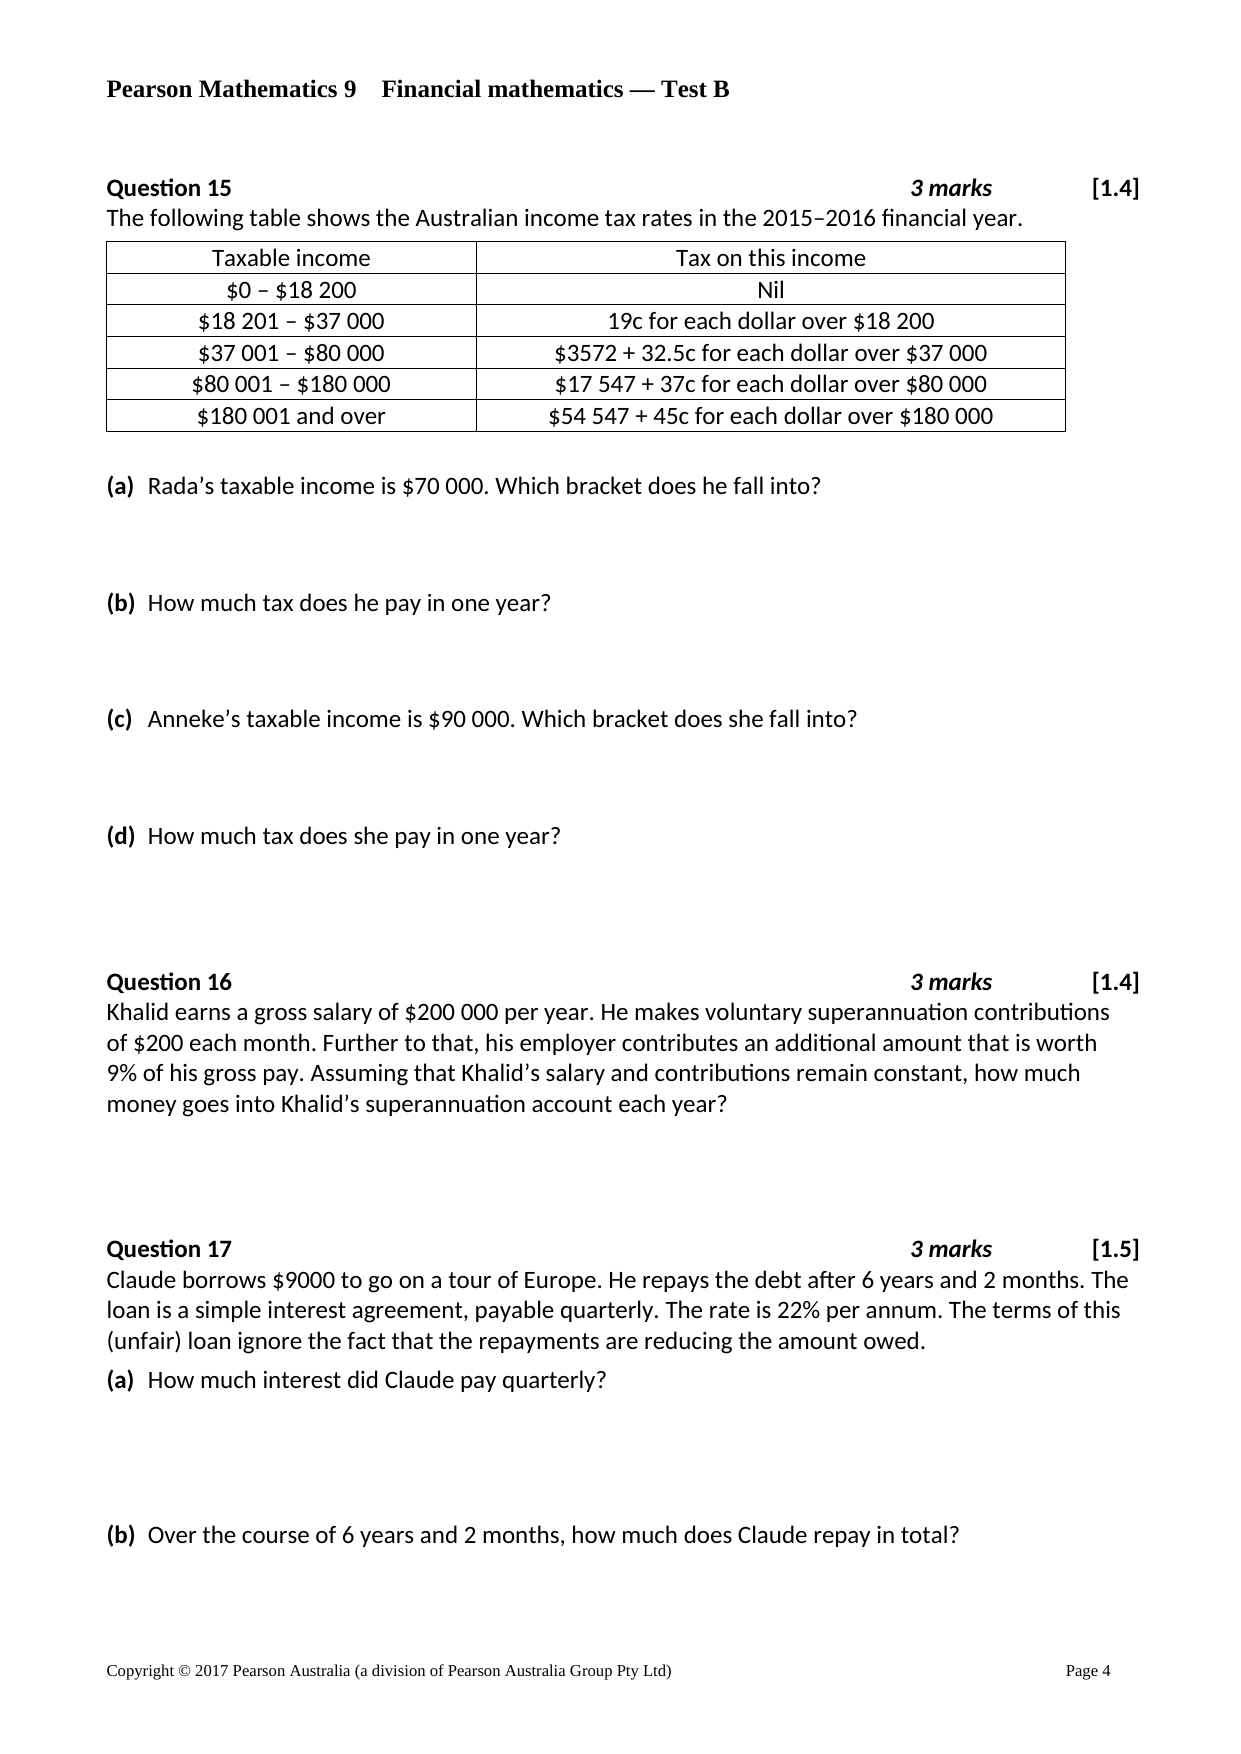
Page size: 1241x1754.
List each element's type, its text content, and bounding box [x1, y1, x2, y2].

text The following table shows the Australian income tax rates in the 2015–2016 financial year. [106, 202, 1134, 233]
text (d) How much tax does she pay in one year? [106, 820, 1134, 851]
table_cell $0 – $18 200 [107, 274, 476, 304]
table_cell $18 201 – $37 000 [107, 305, 476, 336]
text (a) Rada’s taxable income is $70 000. Which bracket does he fall into? [106, 470, 1134, 501]
text (b) Over the course of 6 years and 2 months, how much does Claude repay in total? [106, 1519, 1134, 1550]
table_header Tax on this income [477, 242, 1065, 273]
table_cell $80 001 – $180 000 [107, 369, 476, 399]
table_cell $180 001 and over [107, 400, 476, 431]
text (c) Anneke’s taxable income is $90 000. Which bracket does she fall into? [106, 703, 1134, 734]
subtitle Question 17 3 marks [1.5] [106, 1234, 1134, 1264]
table_cell $3572 + 32.5c for each dollar over $37 000 [477, 337, 1065, 367]
table_cell $54 547 + 45c for each dollar over $180 000 [477, 400, 1065, 431]
table_header Taxable income [107, 242, 476, 273]
subtitle Question 15 3 marks [1.4] [106, 172, 1134, 202]
text Claude borrows $9000 to go on a tour of Europe. He repays the debt after 6 years and 2 months. The loan is a simple interest agreement, payable quarterly. The rate is 22% per annum. The terms of this (unfair) loan ignore the fact that the repayments are reducing the amount owed. [106, 1264, 1134, 1356]
table_cell 19c for each dollar over $18 200 [477, 305, 1065, 336]
table_cell $37 001 – $80 000 [107, 337, 476, 367]
text Khalid earns a gross salary of $200 000 per year. He makes voluntary superannuation contributions of $200 each month. Further to that, his employer contributes an additional amount that is worth 9% of his gross pay. Assuming that Khalid’s salary and contributions remain constant, how much money goes into Khalid’s superannuation account each year? [106, 996, 1134, 1118]
text (a) How much interest did Claude pay quarterly? [106, 1364, 1134, 1394]
table_cell $17 547 + 37c for each dollar over $80 000 [477, 369, 1065, 399]
text (b) How much tax does he pay in one year? [106, 587, 1134, 617]
table_cell Nil [477, 274, 1065, 304]
subtitle Question 16 3 marks [1.4] [106, 966, 1134, 996]
